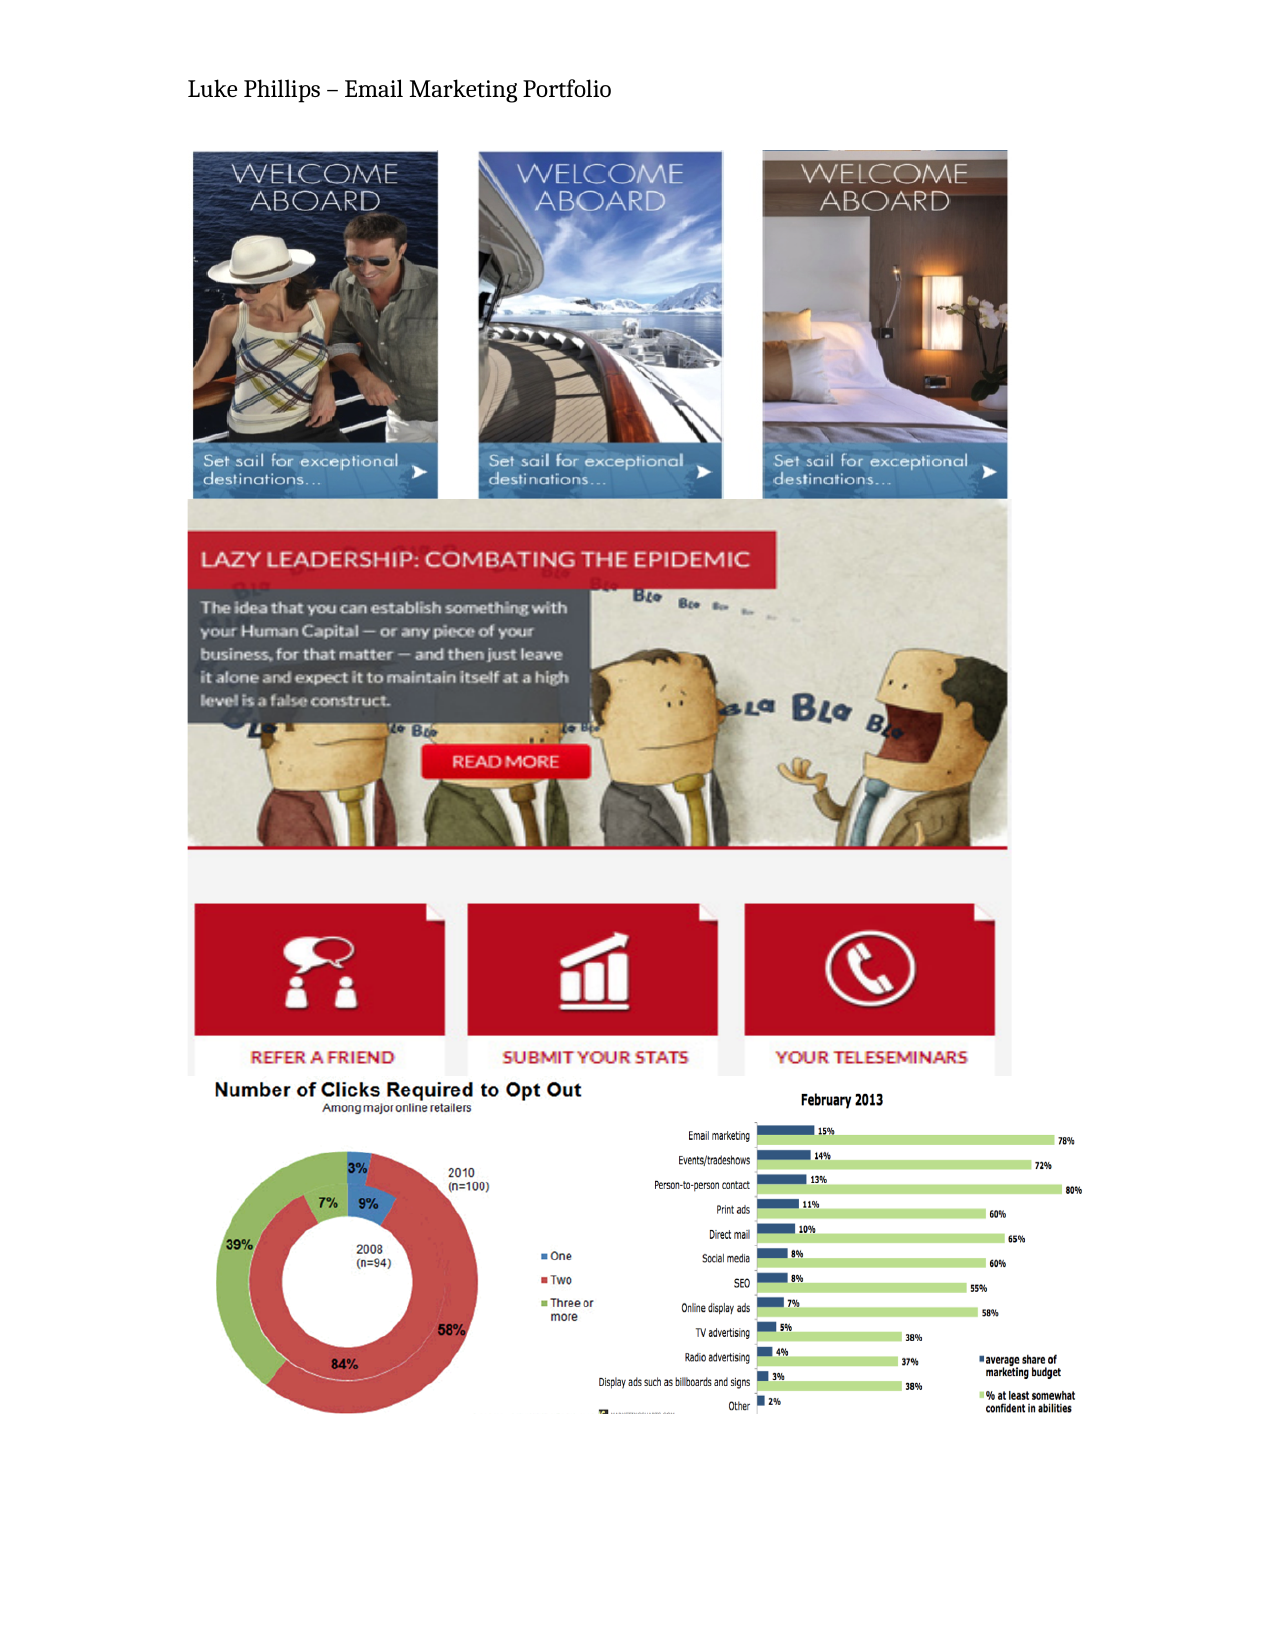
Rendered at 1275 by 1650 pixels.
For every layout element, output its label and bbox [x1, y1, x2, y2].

picture [187, 150, 1086, 1414]
